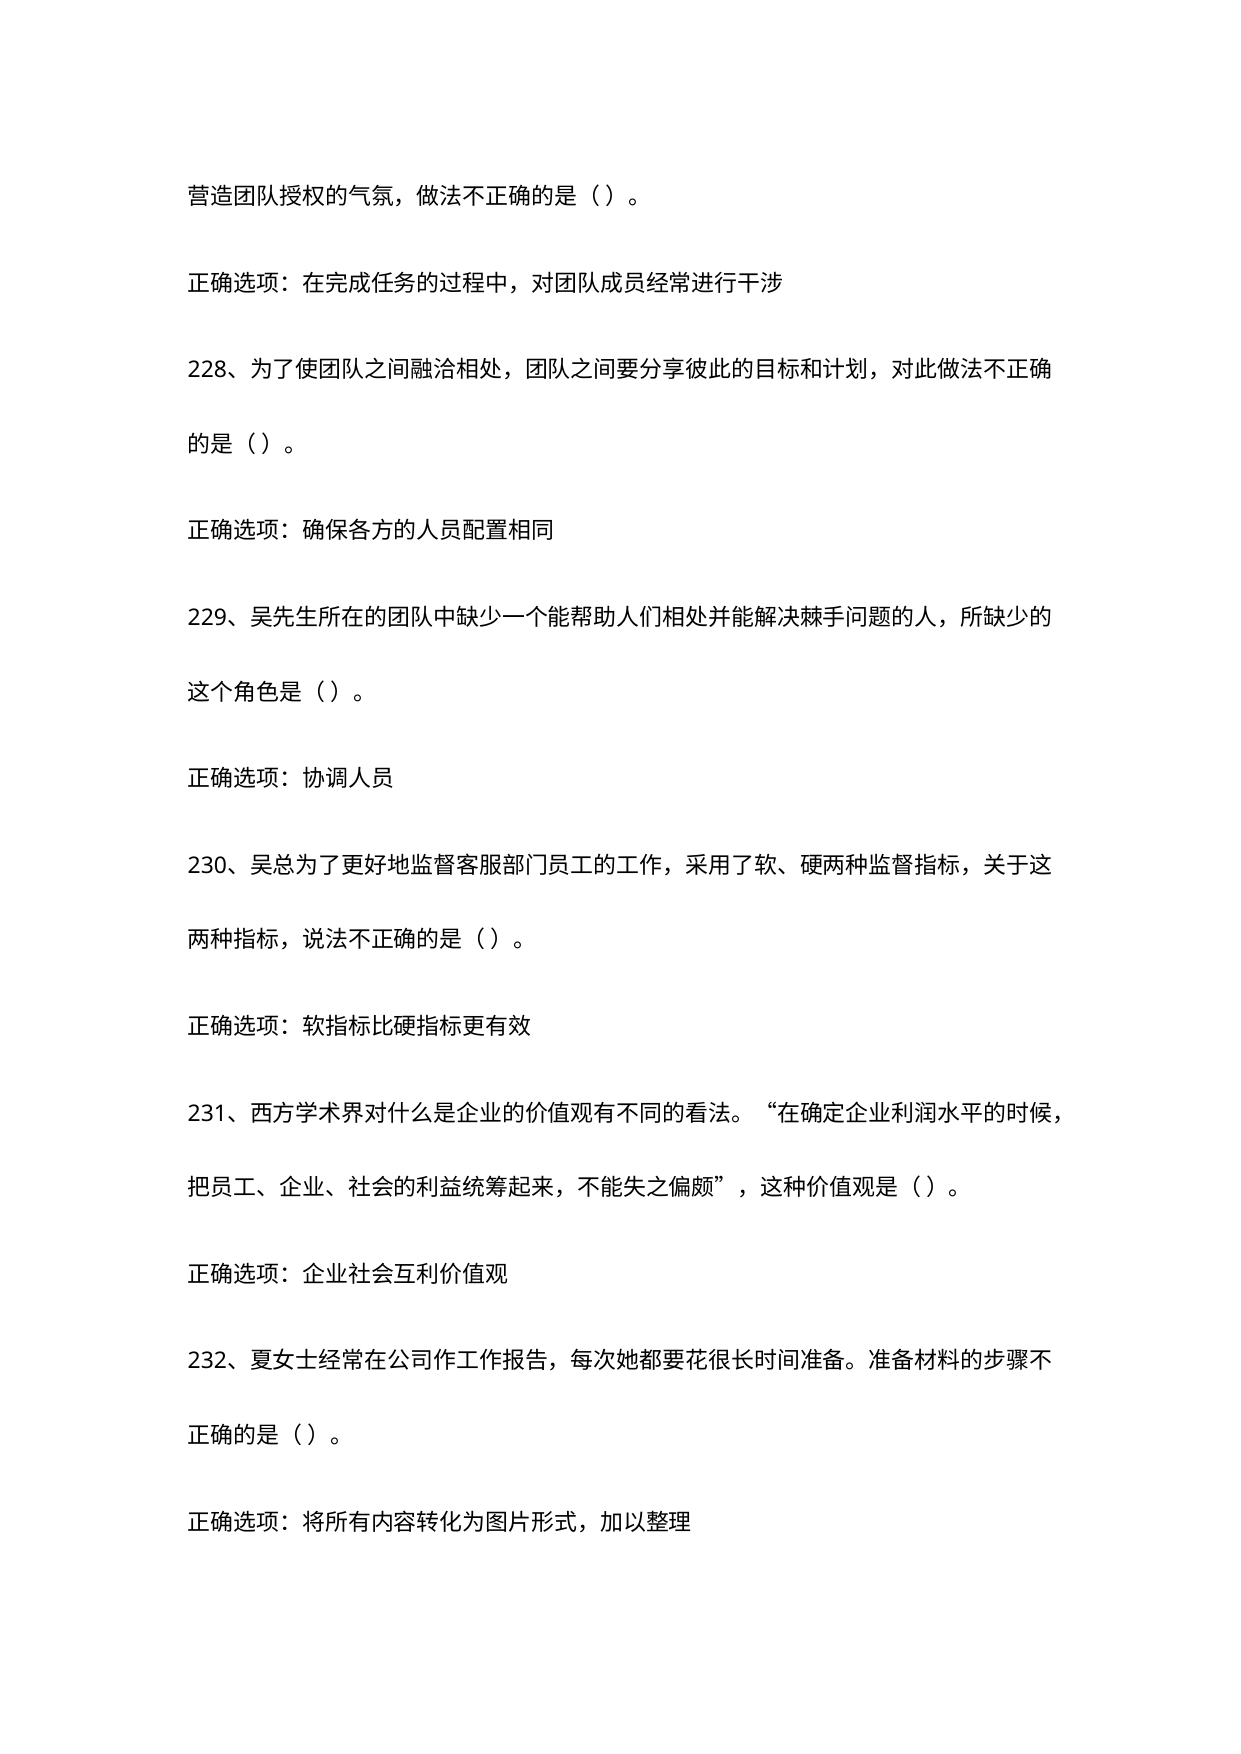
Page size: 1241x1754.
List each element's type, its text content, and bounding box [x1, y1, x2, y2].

text 正确选项：企业社会互利价值观 [187, 1240, 1053, 1305]
text 正确选项：确保各方的人员配置相同 [187, 496, 1053, 561]
text 正确选项：将所有内容转化为图片形式，加以整理 [187, 1488, 1053, 1553]
text 230、吴总为了更好地监督客服部门员工的工作，采用了软、硬两种监督指标，关于这两种指标，说法不正确的是（ ）。 [187, 831, 1053, 970]
text 229、吴先生所在的团队中缺少一个能帮助人们相处并能解决棘手问题的人，所缺少的这个角色是（ ）。 [187, 583, 1053, 723]
text 231、西方学术界对什么是企业的价值观有不同的看法。“在确定企业利润水平的时候，把员工、企业、社会的利益统筹起来，不能失之偏颇”，这种价值观是（ ）。 [187, 1078, 1053, 1218]
text 228、为了使团队之间融洽相处，团队之间要分享彼此的目标和计划，对此做法不正确的是（ ）。 [187, 335, 1053, 475]
text 正确选项：在完成任务的过程中，对团队成员经常进行干涉 [187, 248, 1053, 313]
text 正确选项：协调人员 [187, 744, 1053, 809]
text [187, 162, 1053, 227]
text 正确选项：软指标比硬指标更有效 [187, 992, 1053, 1057]
text 232、夏女士经常在公司作工作报告，每次她都要花很长时间准备。准备材料的步骤不正确的是（ ）。 [187, 1326, 1053, 1466]
